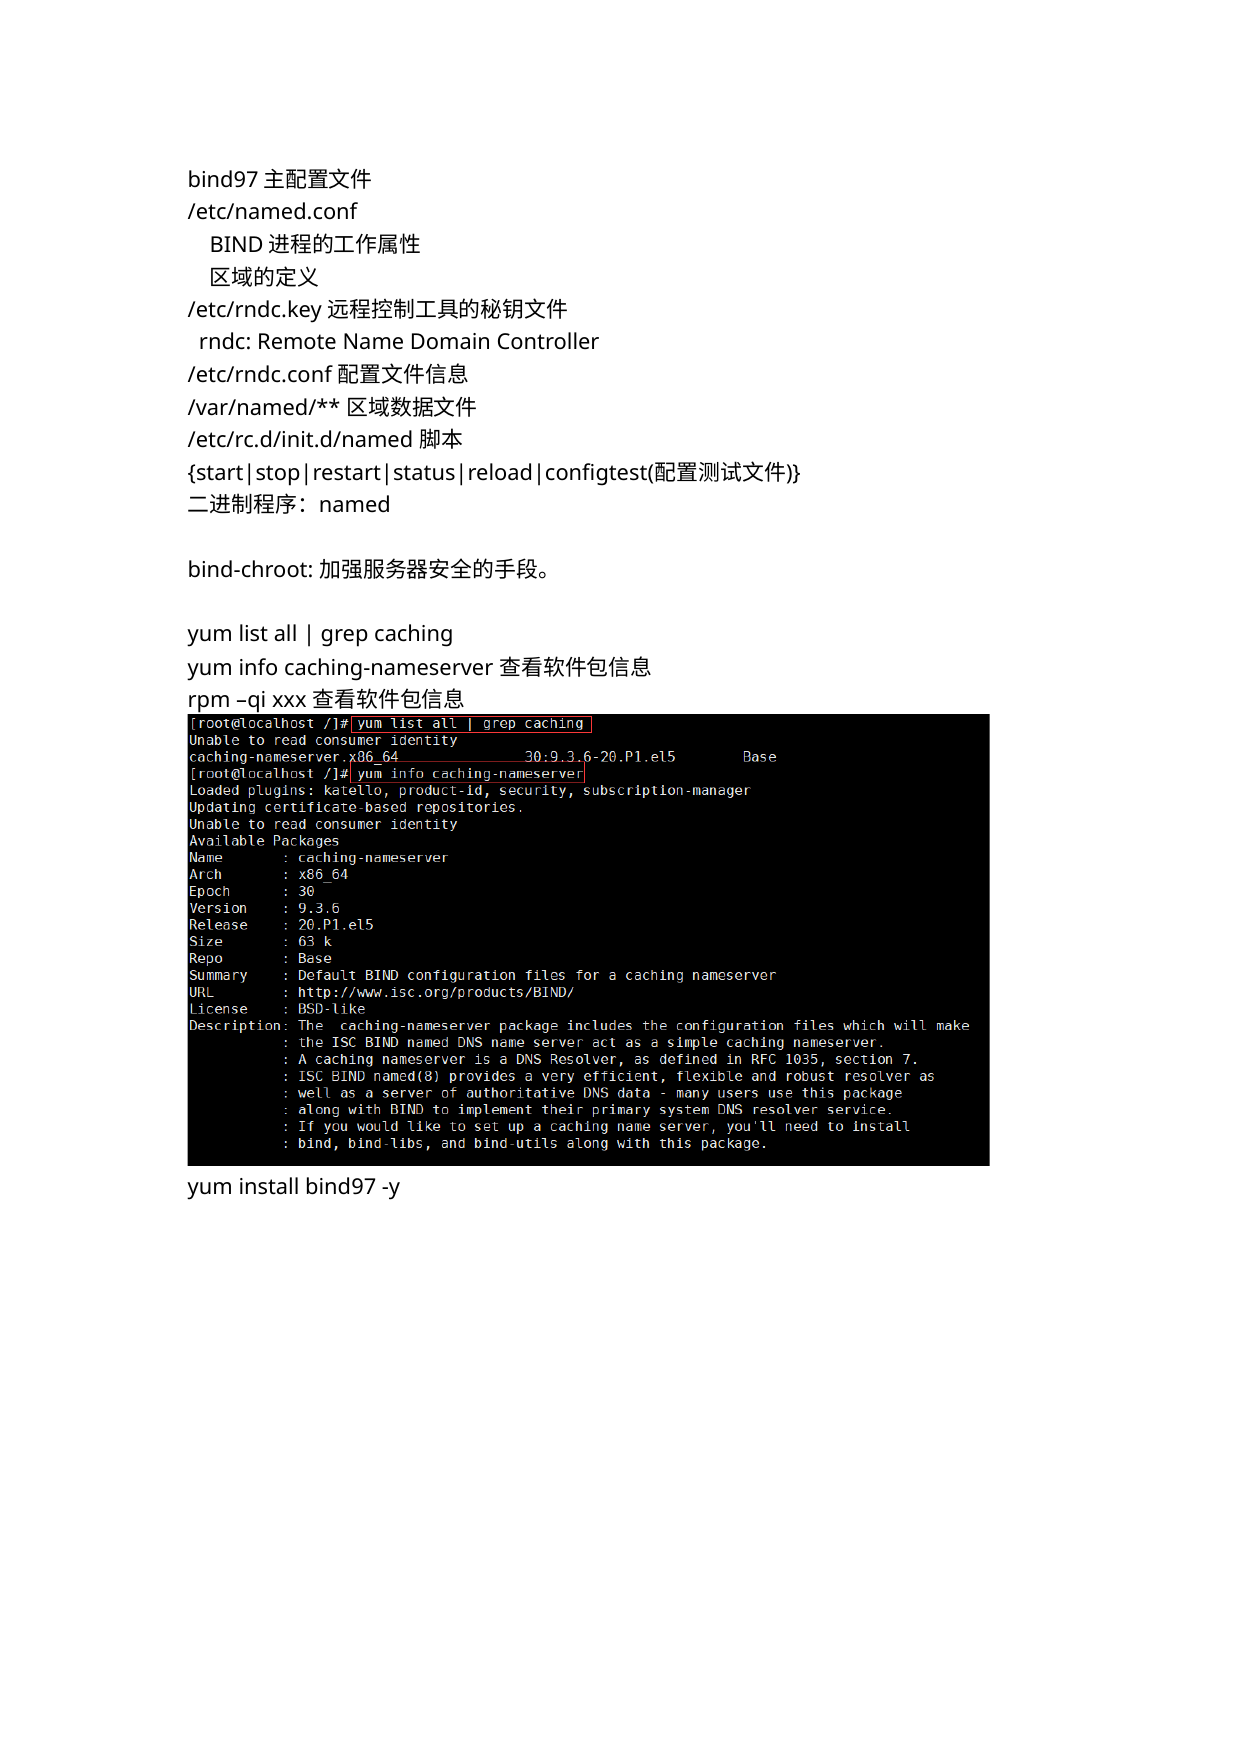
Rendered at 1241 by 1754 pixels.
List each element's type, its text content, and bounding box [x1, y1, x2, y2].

text /etc/rndc.key 远程控制工具的秘钥文件 [187, 292, 1053, 324]
text /var/named/** 区域数据文件 [187, 389, 1053, 422]
text yum install bind97 -y [187, 1169, 1053, 1202]
text /etc/rndc.conf 配置文件信息 [187, 357, 1053, 389]
text yum info caching-nameserver 查看软件包信息 [187, 649, 1053, 682]
text BIND进程的工作属性 [187, 227, 1053, 259]
text /etc/named.conf [187, 194, 1053, 227]
text bind-chroot: 加强服务器安全的手段。 [187, 552, 1053, 584]
text yum list all | grep caching [187, 617, 1053, 649]
text rpm –qi xxx 查看软件包信息 [187, 682, 1053, 714]
text rndc: Remote Name Domain Controller [187, 324, 1053, 357]
picture [187, 714, 990, 1166]
text bind97主配置文件 [187, 162, 1053, 194]
text {start|stop|restart|status|reload|configtest(配置测试文件)} [187, 454, 1053, 487]
text 区域的定义 [187, 259, 1053, 292]
text 二进制程序：named [187, 487, 1053, 519]
text /etc/rc.d/init.d/named 脚本 [187, 422, 1053, 454]
